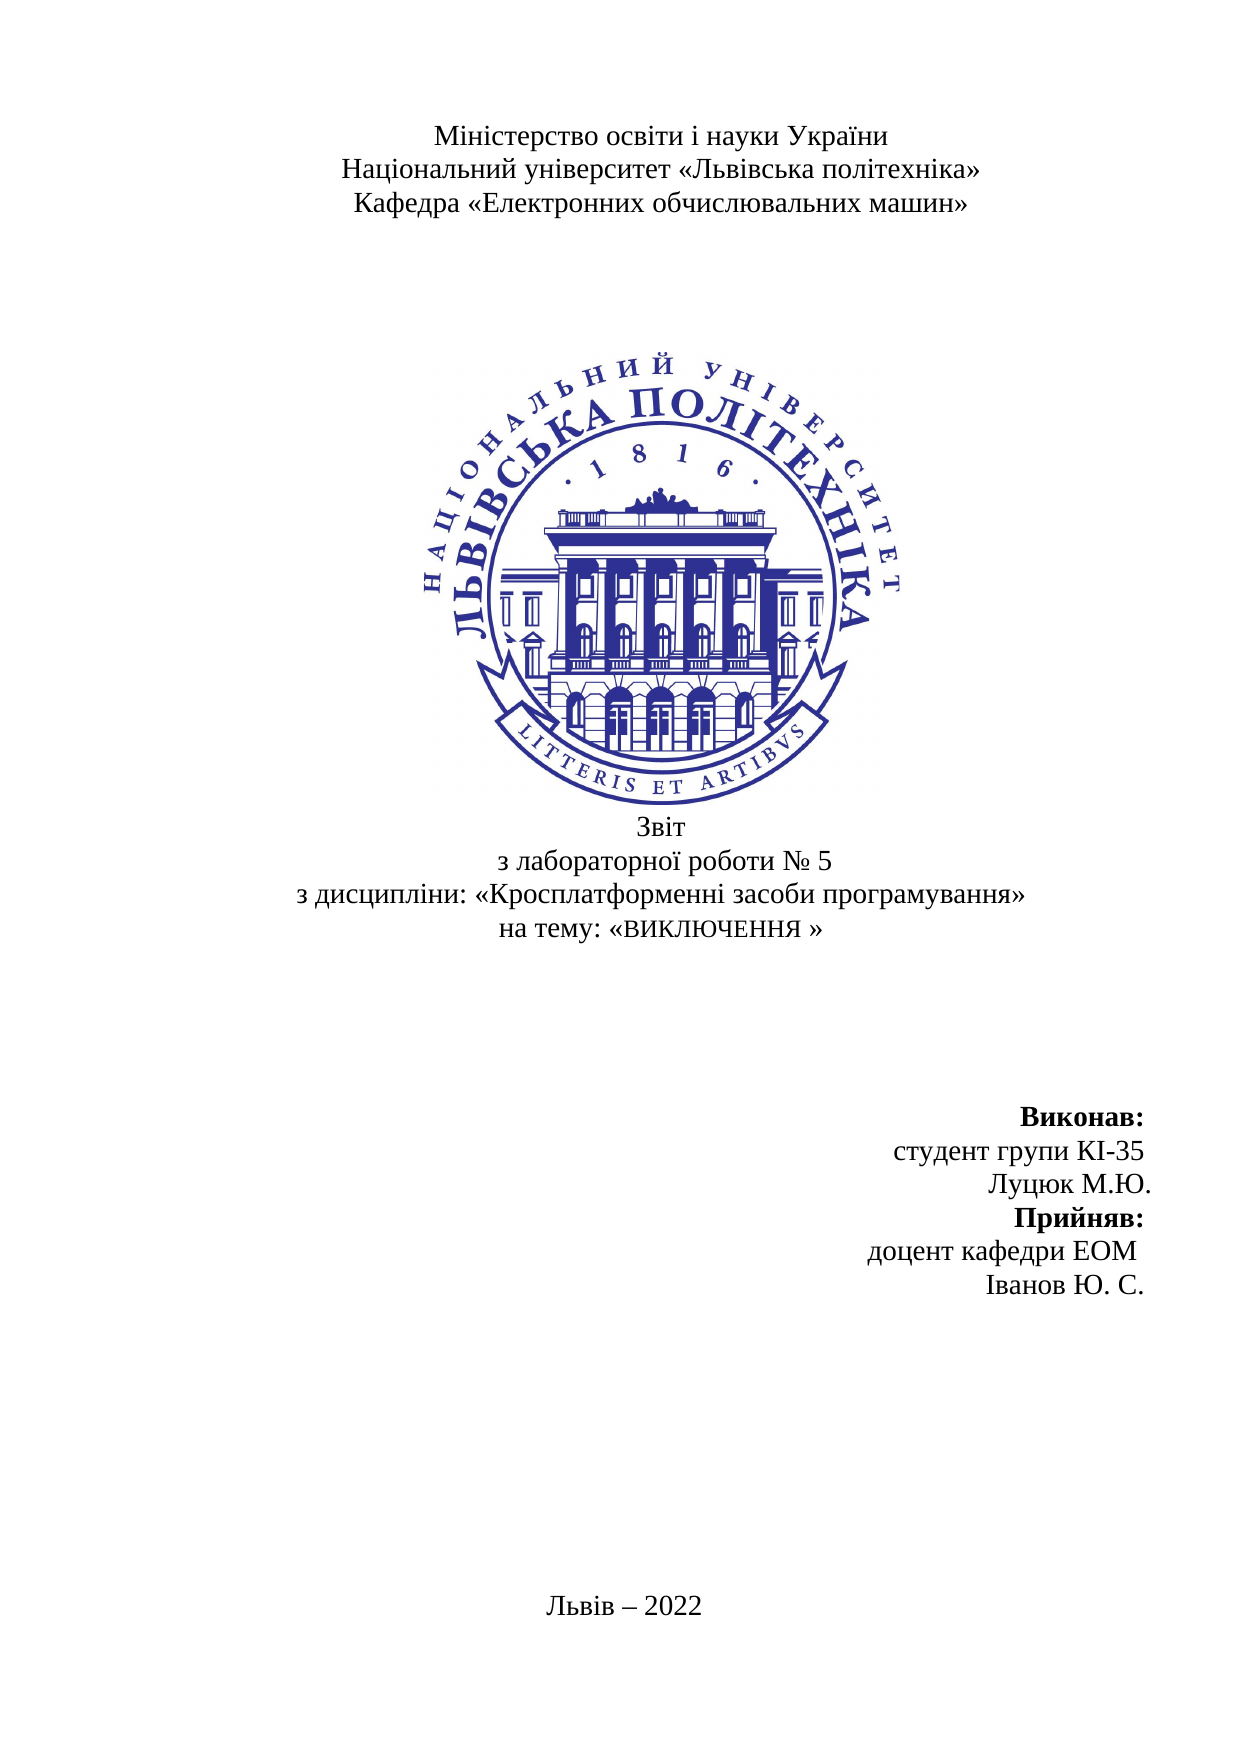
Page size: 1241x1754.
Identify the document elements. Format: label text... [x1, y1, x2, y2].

text Національний університет «Львівська політехніка» [177, 152, 1152, 185]
text Міністерство освіти і науки України [177, 118, 1152, 152]
text на тему: «ВИКЛЮЧЕННЯ » [177, 910, 1152, 943]
picture [423, 352, 900, 805]
text Прийняв: [177, 1200, 1152, 1233]
text Кафедра «Електронних обчислювальних машин» [177, 185, 1152, 219]
text Виконав: [177, 1099, 1152, 1133]
text доцент кафедри ЕОМ [177, 1233, 1152, 1267]
text Луцюк М.Ю. [177, 1166, 1152, 1200]
text з лабораторної роботи № 5 [177, 843, 1152, 876]
text Львів – 2022 [546, 1588, 1152, 1621]
text з дисципліни: «Кросплатформенні засоби програмування» [177, 876, 1152, 910]
text Іванов Ю. С. [177, 1267, 1152, 1300]
text студент групи КІ-35 [177, 1133, 1152, 1166]
text Звіт [177, 809, 1152, 843]
